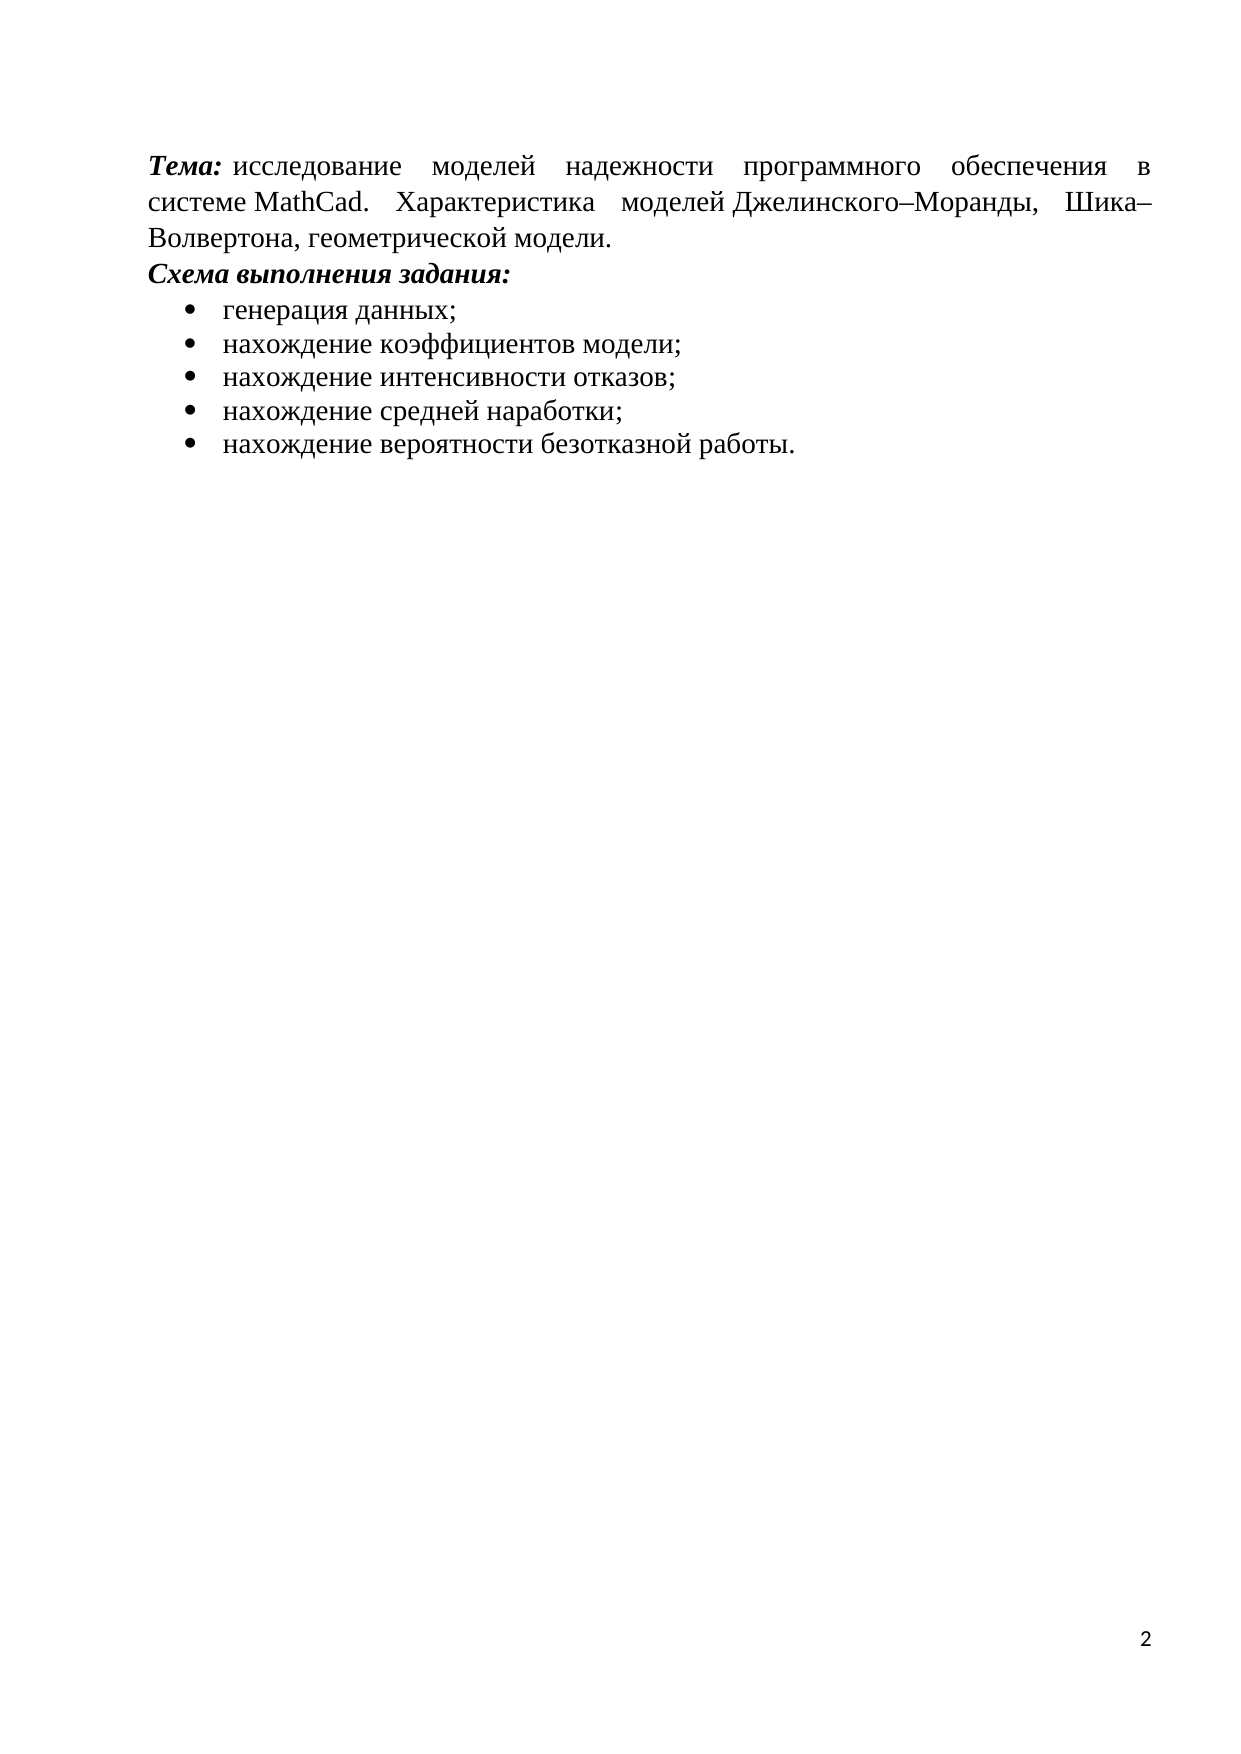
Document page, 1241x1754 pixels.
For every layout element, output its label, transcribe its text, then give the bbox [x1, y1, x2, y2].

list нахождение средней наработки; [185, 393, 1152, 427]
list генерация данных; [185, 292, 1152, 326]
list нахождение вероятности безотказной работы. [185, 427, 1152, 460]
text Схема выполнения задания: [148, 256, 1152, 290]
text Тема: исследование моделей надежности программного обеспечения в системе MathCad. Характеристика моделей Джелинского–Моранды, Шика–Волвертона, геометрической модели. [148, 148, 1152, 253]
list нахождение интенсивности отказов; [185, 359, 1152, 393]
list нахождение коэффициентов модели; [185, 326, 1152, 359]
